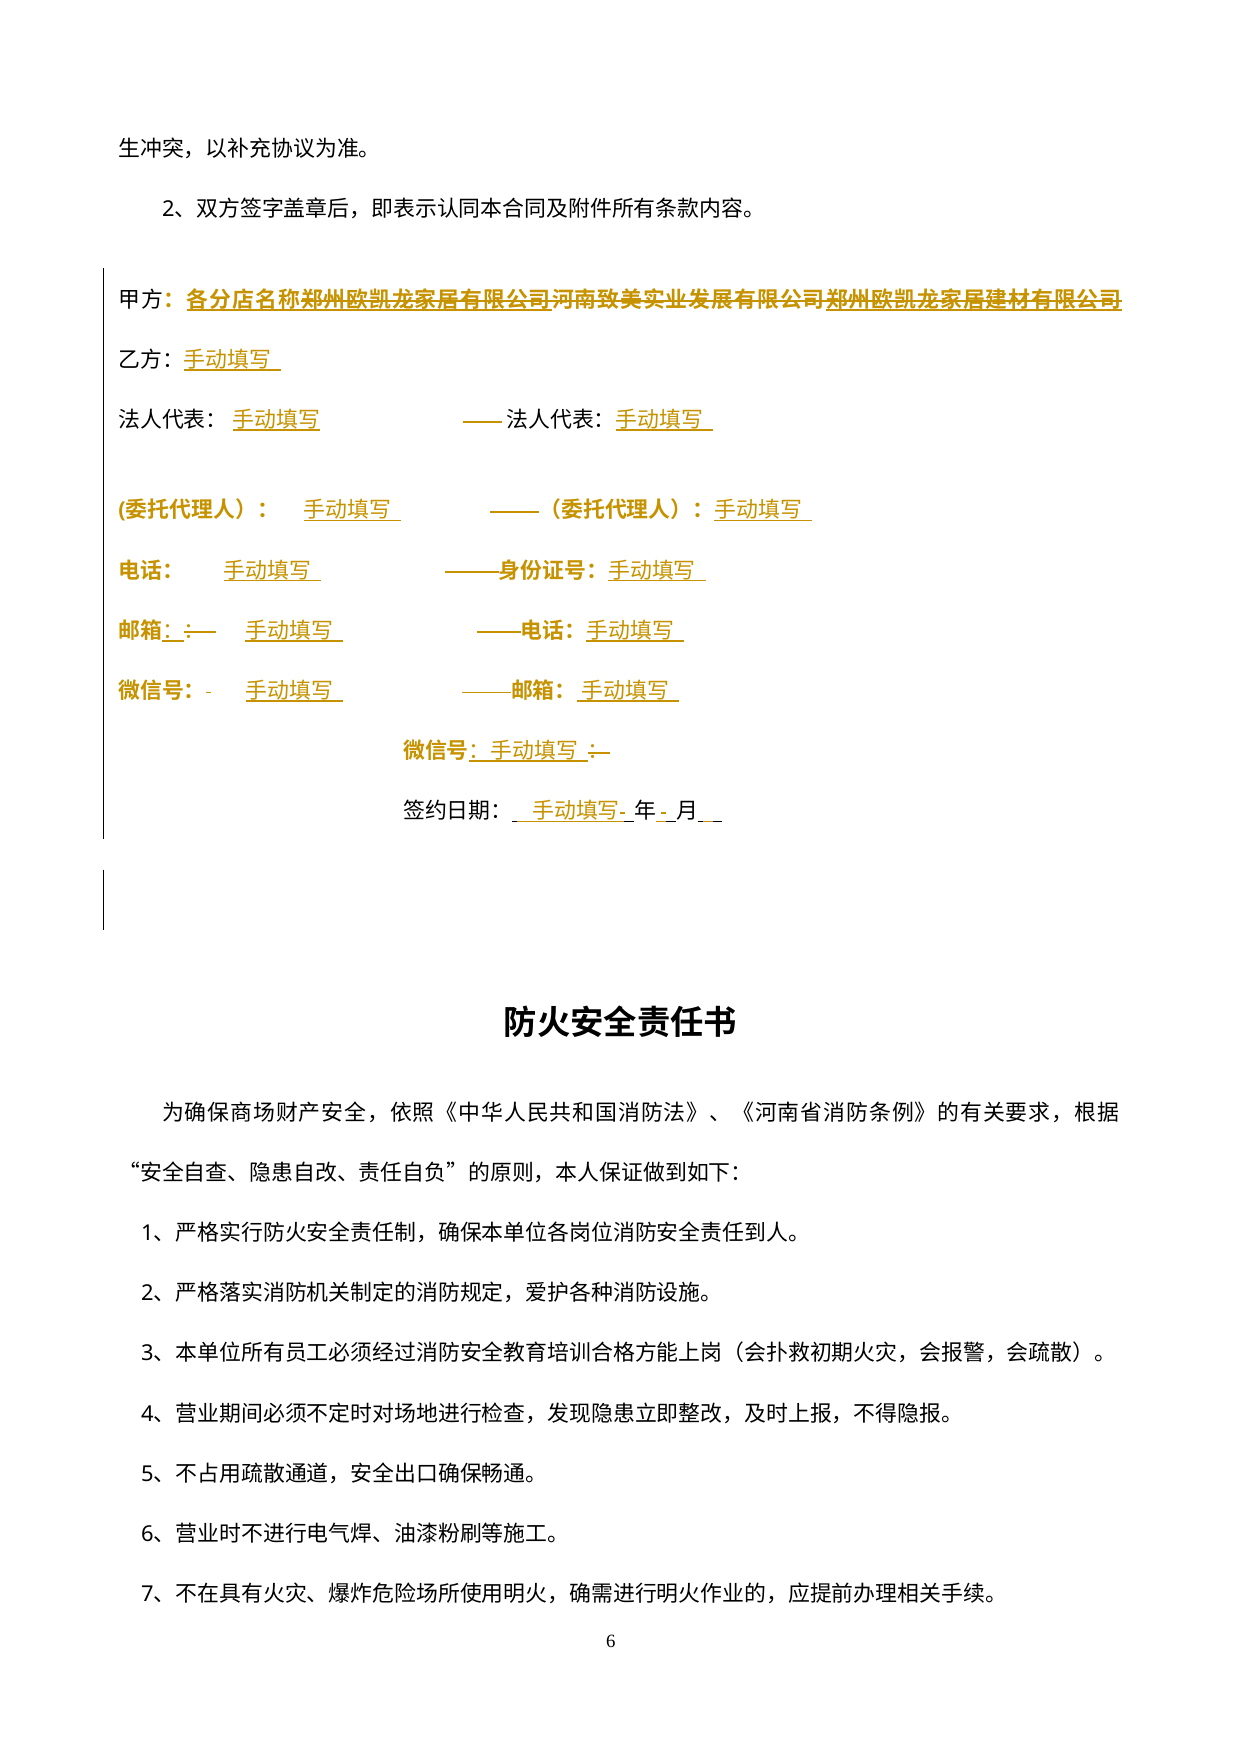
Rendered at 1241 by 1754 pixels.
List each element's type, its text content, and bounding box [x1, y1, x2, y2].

text 微信号： 邮箱： [118, 659, 1122, 719]
text 签约日期： 年 月 [118, 779, 1122, 839]
text 1、严格实行防火安全责任制，确保本单位各岗位消防安全责任到人。 [118, 1201, 1122, 1261]
text 3、本单位所有员工必须经过消防安全教育培训合格方能上岗（会扑救初期火灾，会报警，会疏散）。 [118, 1321, 1122, 1381]
text 5、不占用疏散通道，安全出口确保畅通。 [118, 1442, 1122, 1502]
text 甲方：乙方： [118, 267, 1122, 388]
text 1、本合同未尽事项，在补充协议中另行签订，与本合同具有同等法律效力。如其他规定与本合同发生冲突，以补充协议为准。 [118, 117, 1122, 177]
text 6、营业时不进行电气焊、油漆粉刷等施工。 [118, 1502, 1122, 1562]
text 法人代表： 法人代表： [118, 388, 1122, 448]
text 7、不在具有火灾、爆炸危险场所使用明火，确需进行明火作业的，应提前办理相关手续。 [118, 1562, 1122, 1622]
text 防火安全责任书 [118, 990, 1122, 1050]
text 4、营业期间必须不定时对场地进行检查，发现隐患立即整改，及时上报，不得隐报。 [118, 1381, 1122, 1442]
text 2、双方签字盖章后，即表示认同本合同及附件所有条款内容。 [118, 177, 1122, 237]
text 为确保商场财产安全，依照《中华人民共和国消防法》、《河南省消防条例》的有关要求，根据“安全自查、隐患自改、责任自负”的原则，本人保证做到如下： [118, 1080, 1122, 1201]
text (委托代理人）： （委托代理人）： [118, 478, 1122, 538]
text 微信号 [118, 719, 1122, 779]
text 2、严格落实消防机关制定的消防规定，爱护各种消防设施。 [118, 1261, 1122, 1321]
text 电话： 身份证号： [118, 538, 1122, 599]
text 邮箱 电话： [118, 599, 1122, 659]
